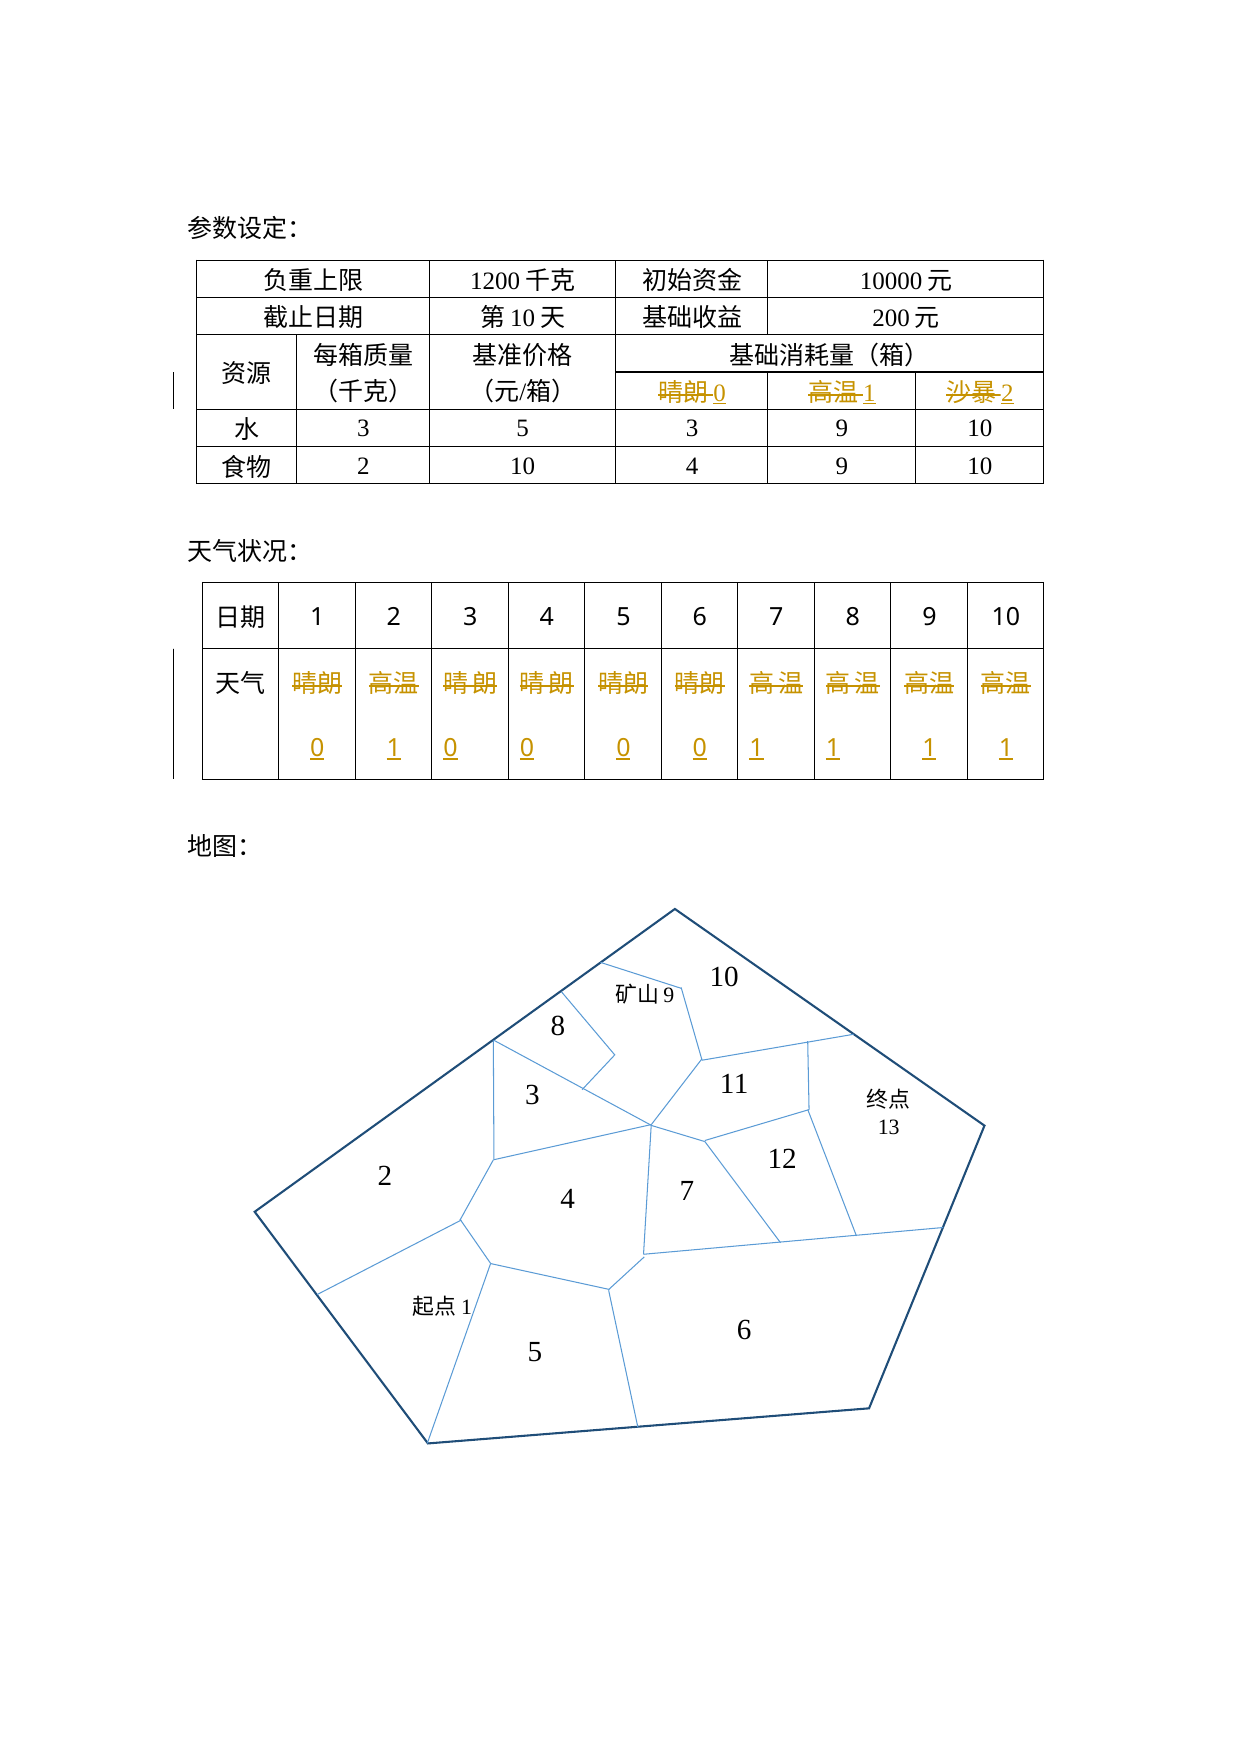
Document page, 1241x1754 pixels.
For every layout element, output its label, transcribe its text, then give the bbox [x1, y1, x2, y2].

text 地图： [187, 812, 1053, 877]
table_header 9 [891, 583, 967, 648]
text 天气状况： [187, 517, 1053, 582]
table_cell 资源 [197, 335, 296, 409]
table_header 3 [432, 583, 508, 648]
table_cell 每箱质量（千克） [297, 335, 429, 409]
table_cell 3 [616, 410, 767, 446]
table_header 4 [509, 583, 584, 648]
table_cell 基础消耗量（箱） [616, 335, 1043, 371]
table_cell 10 [430, 447, 615, 483]
table_header 6 [662, 583, 737, 648]
table_header 7 [738, 583, 814, 648]
text 参数设定： [187, 194, 1053, 259]
table_cell 9 [768, 447, 915, 483]
table_header 1200千克 [430, 261, 615, 297]
table_cell [509, 649, 584, 779]
table_header 10 [968, 583, 1043, 648]
table_cell 水 [197, 410, 296, 446]
table_cell [815, 649, 890, 779]
table_cell 5 [430, 410, 615, 446]
table_cell 天气 [203, 649, 278, 779]
table_cell 10 [916, 447, 1043, 483]
table_cell [768, 373, 915, 409]
table_cell [968, 649, 1043, 779]
table_cell 3 [297, 410, 429, 446]
table_cell 基础收益 [616, 298, 767, 334]
table_cell 200元 [768, 298, 1043, 334]
table_cell [279, 649, 355, 779]
table_cell 10 [916, 410, 1043, 446]
table_cell [585, 649, 661, 779]
table_header 10000元 [768, 261, 1043, 297]
table_cell 第10天 [430, 298, 615, 334]
table_cell 截止日期 [197, 298, 429, 334]
table_cell 食物 [197, 447, 296, 483]
table_header 2 [356, 583, 431, 648]
table_cell [616, 373, 767, 409]
table_cell [916, 373, 1043, 409]
table_header 1 [279, 583, 355, 648]
table_header 负重上限 [197, 261, 429, 297]
table_cell 2 [297, 447, 429, 483]
table_cell [738, 649, 814, 779]
table_cell [356, 649, 431, 779]
table_cell 4 [616, 447, 767, 483]
table_cell 基准价格 （元/箱） [430, 335, 615, 409]
table_cell [432, 649, 508, 779]
table_cell 9 [768, 410, 915, 446]
table_header 初始资金 [616, 261, 767, 297]
table_cell [891, 649, 967, 779]
table_header 5 [585, 583, 661, 648]
table_header 8 [815, 583, 890, 648]
table_header 日期 [203, 583, 278, 648]
table_cell [662, 649, 737, 779]
